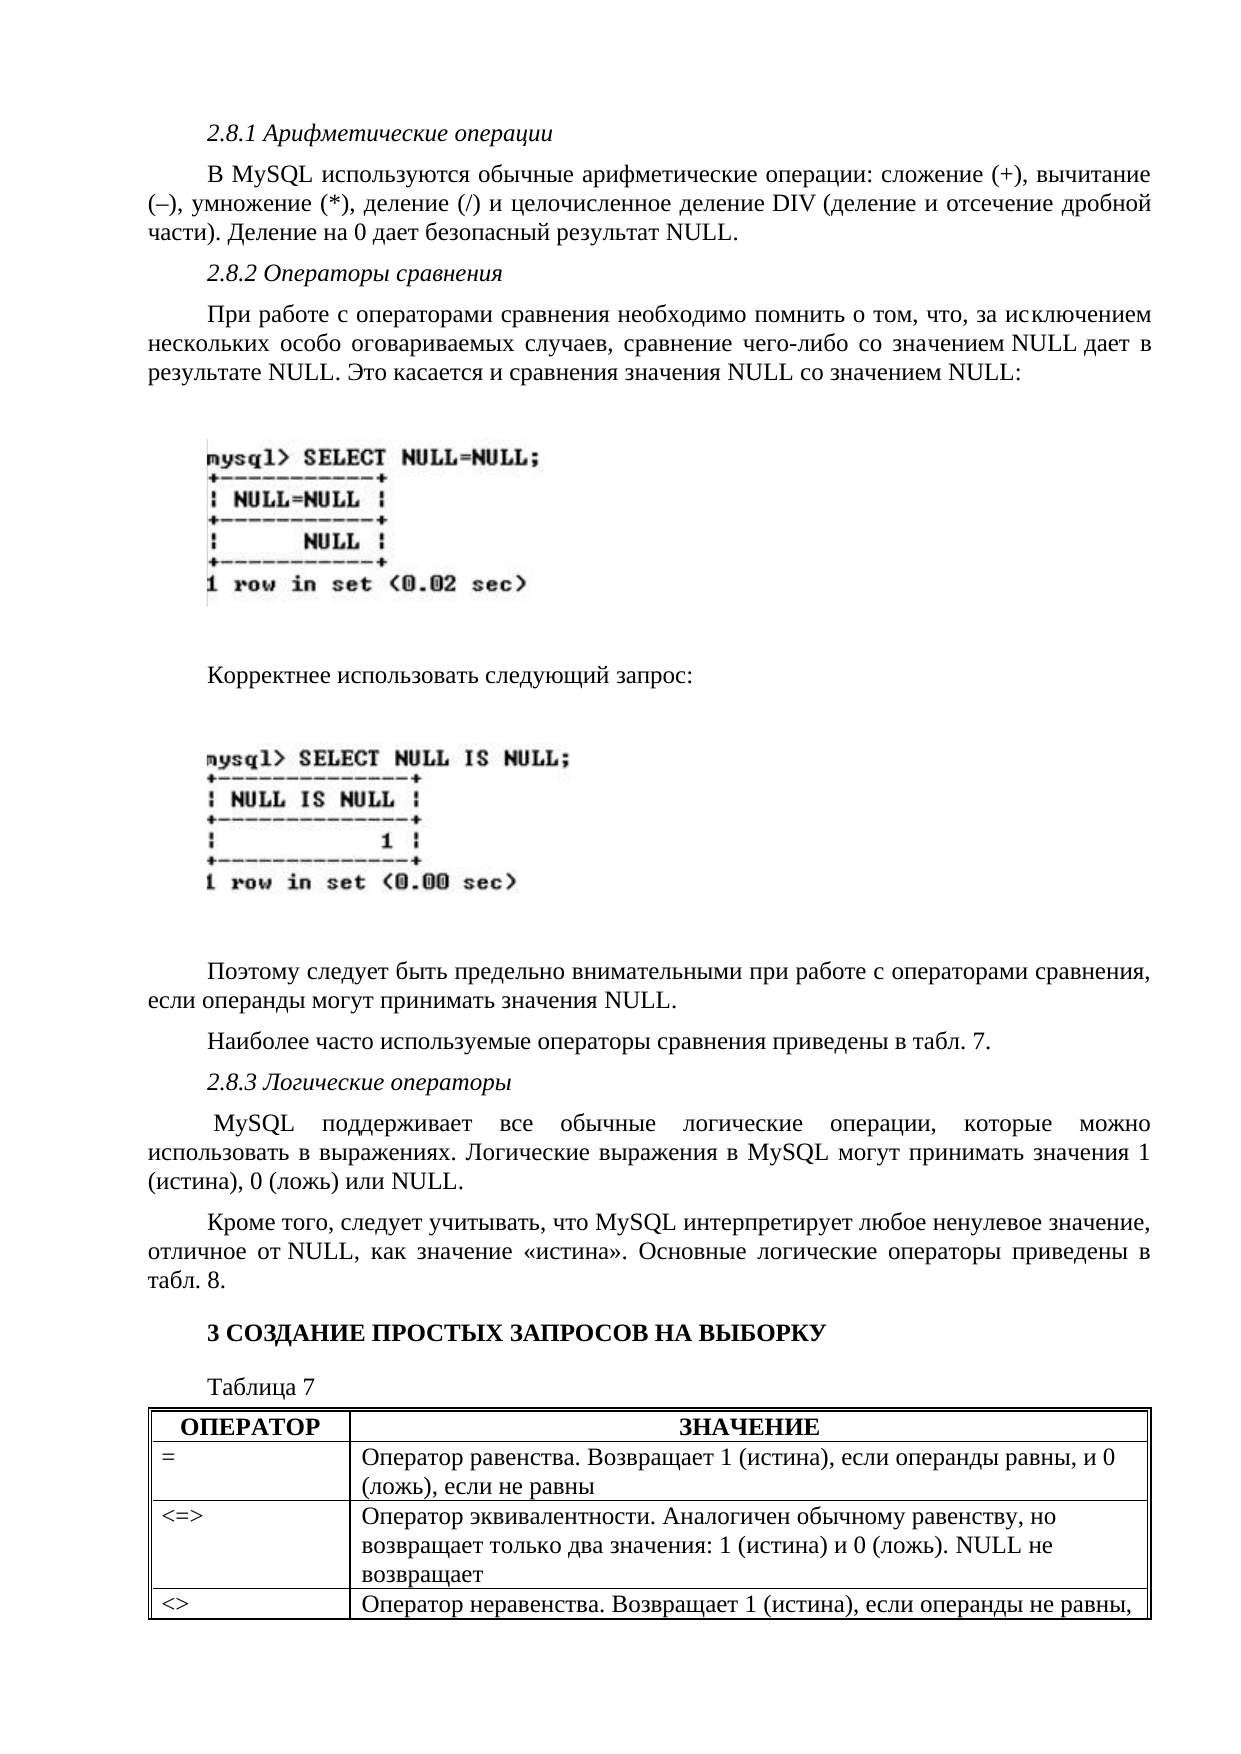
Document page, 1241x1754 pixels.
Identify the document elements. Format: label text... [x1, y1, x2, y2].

text Наиболее часто используемые операторы сравнения приведены в табл. 7. [148, 1026, 1152, 1055]
table_cell = [152, 1442, 349, 1500]
text Кроме того, следует учитывать, что MySQL интерпретирует любое ненулевое значение, отличное от NULL, как значение «истина». Основные логические операторы приведены в табл. 8. [148, 1207, 1152, 1293]
picture [206, 439, 563, 607]
subtitle Операторы сравнения [148, 258, 1152, 287]
picture [206, 742, 582, 903]
text В MySQL используются обычные арифметические операции: сложение (+), вычитание (–), умножение (*), деление (/) и целочисленное деление DIV (деление и отсечение дробной части). Деление на 0 дает безопасный результат NULL. [148, 159, 1152, 246]
table_cell Оператор эквивалентности. Аналогичен обычному равенству, но возвращает только два значения: 1 (истина) и 0 (ложь). NULL не возвращает [351, 1501, 1147, 1587]
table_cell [351, 1589, 1147, 1618]
table_cell <=> [152, 1501, 349, 1587]
text MySQL поддерживает все обычные логические операции, которые можно использовать в выражениях. Логические выражения в MySQL могут принимать значения 1 (истина), 0 (ложь) или NULL. [148, 1108, 1152, 1195]
table_header Значение [351, 1412, 1147, 1441]
table_cell <> [152, 1589, 349, 1618]
subtitle Арифметические операции [148, 118, 1152, 147]
text Таблица 7 [148, 1372, 1152, 1401]
table_cell Оператор равенства. Возвращает 1 (истина), если операнды равны, и 0 (ложь), если не равны [351, 1442, 1147, 1500]
text При работе с операторами сравнения необходимо помнить о том, что, за исключением нескольких особо оговариваемых случаев, сравнение чего-либо со значением NULL дает в результате NULL. Это касается и сравнения значения NULL со значением NULL: [148, 299, 1152, 386]
subtitle Логические операторы [148, 1067, 1152, 1096]
table_header Оператор [152, 1412, 349, 1441]
text Поэтому следует быть предельно внимательными при работе с операторами сравнения, если операнды могут принимать значения NULL. [148, 956, 1152, 1013]
subtitle Создание простых запросов на выборку [148, 1318, 1152, 1347]
text Корректнее использовать следующий запрос: [148, 660, 1152, 689]
